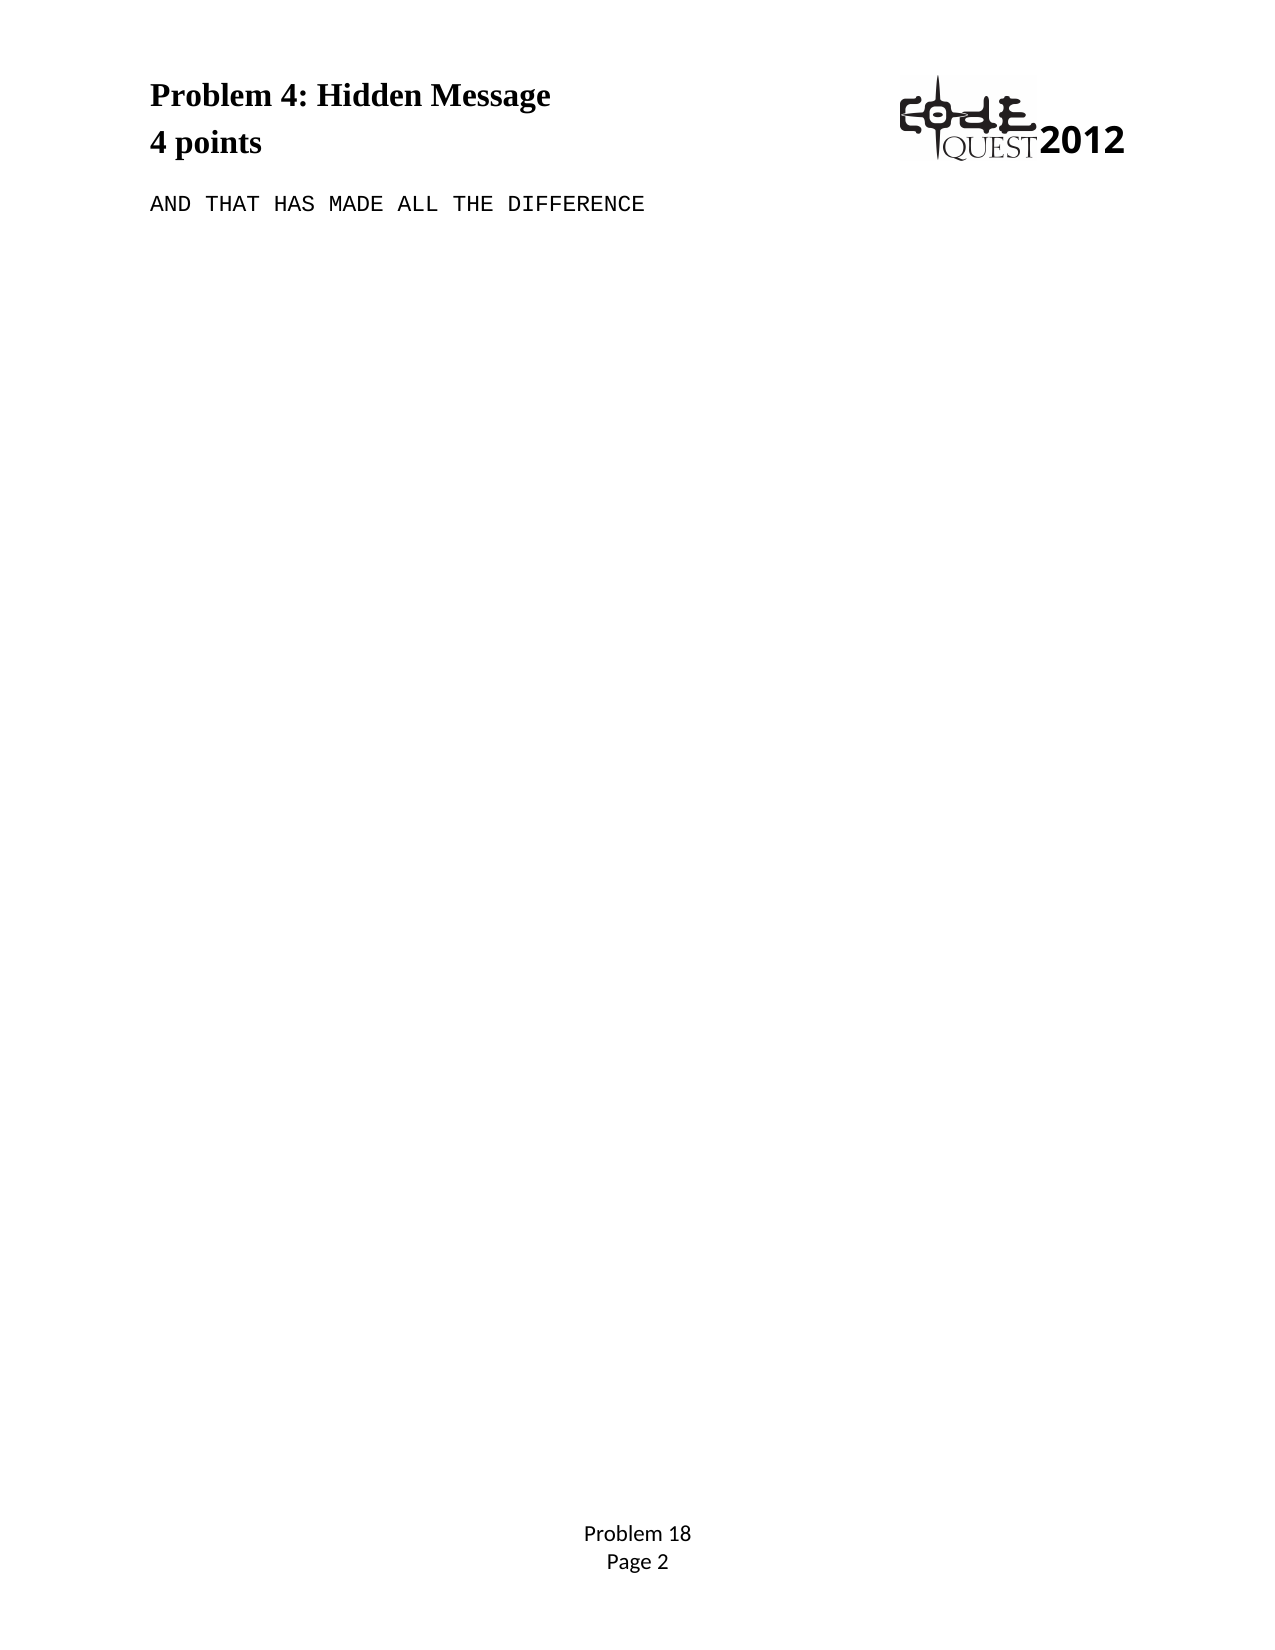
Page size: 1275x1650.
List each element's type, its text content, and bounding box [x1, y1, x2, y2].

text AND THAT HAS MADE ALL THE DIFFERENCE [150, 192, 1125, 218]
picture [900, 75, 1037, 161]
